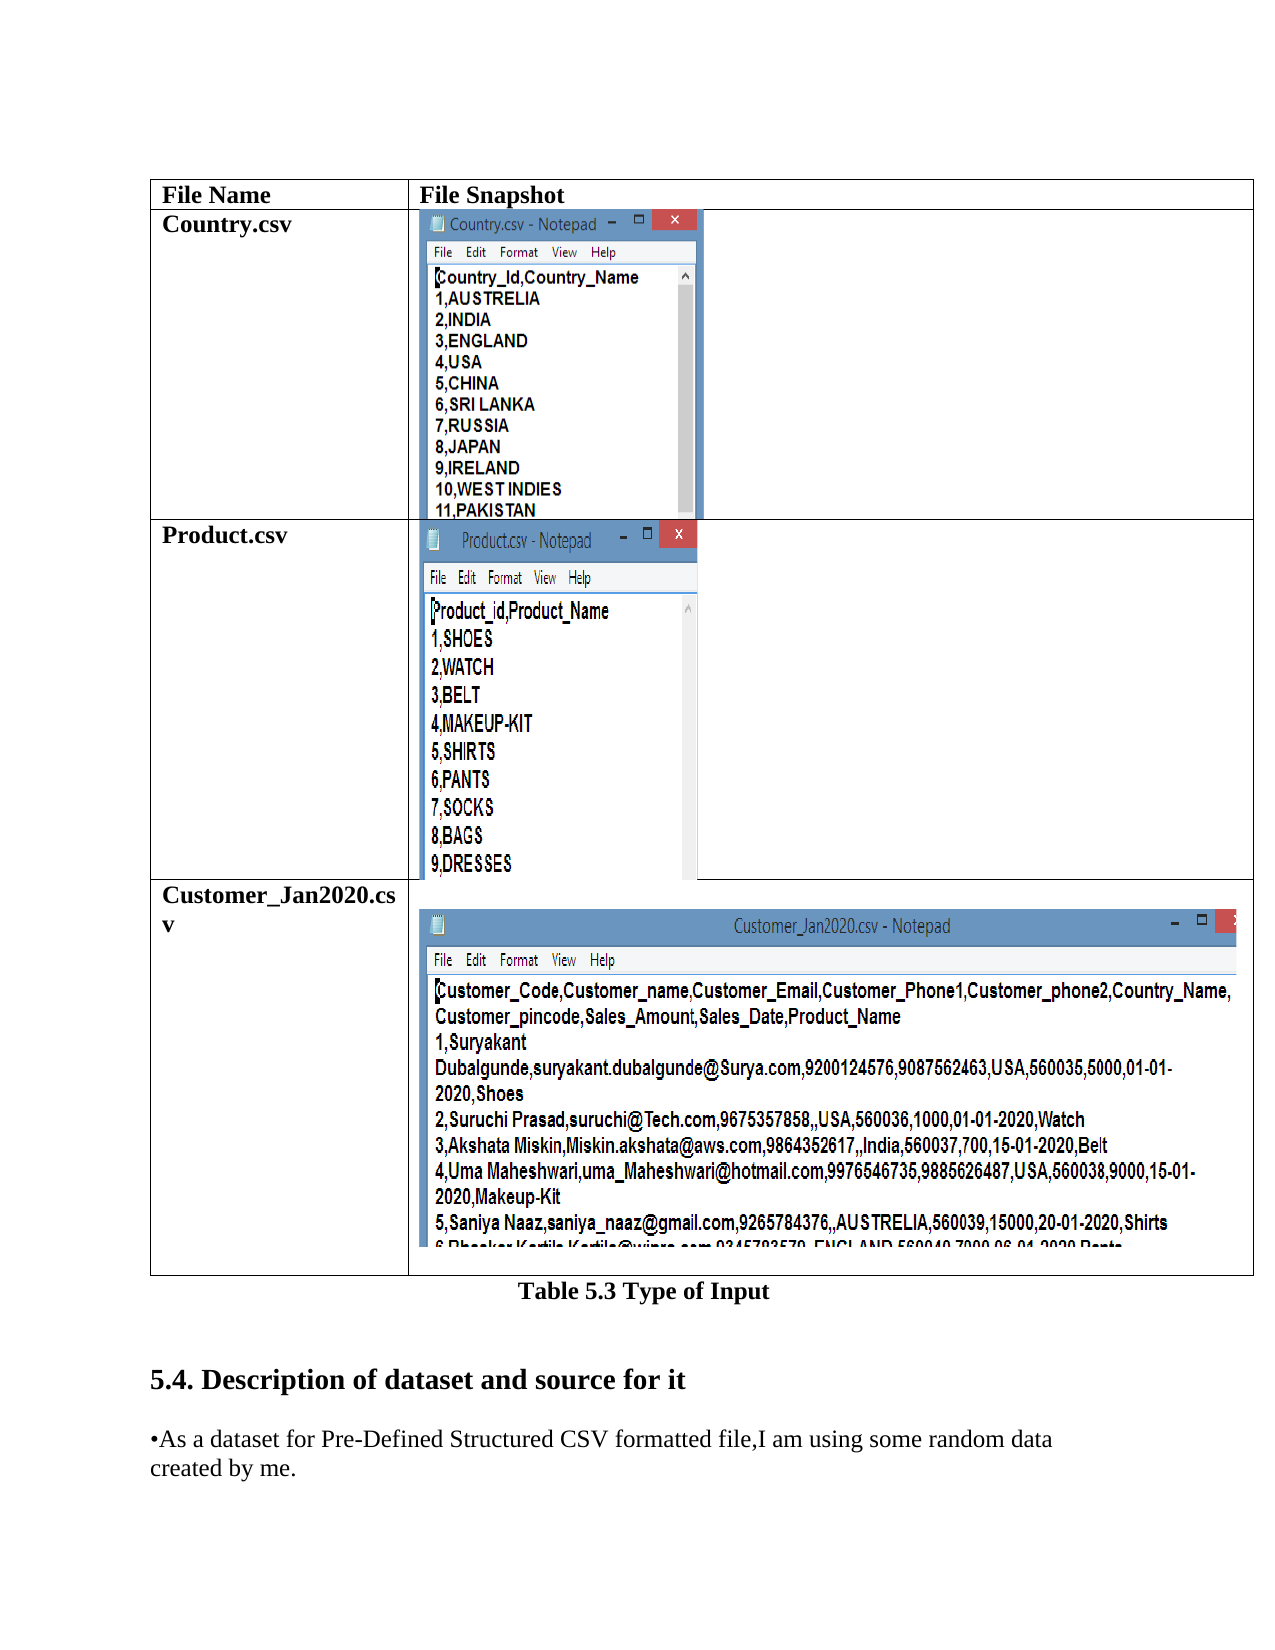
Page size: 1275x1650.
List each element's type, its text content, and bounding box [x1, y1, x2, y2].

text 5.4. Description of dataset and source for it [150, 1362, 1125, 1396]
table_cell [409, 880, 1253, 1275]
text Table 5.3 Type of Input [150, 1276, 1125, 1304]
table_cell Customer_Jan2020.csv [151, 880, 408, 1275]
text •As a dataset for Pre-Defined Structured CSV formatted file,I am using some random data created by me. [150, 1424, 1125, 1482]
table_cell [409, 210, 419, 519]
table_cell Product.csv [151, 520, 408, 879]
table_cell [1243, 210, 1253, 519]
picture [419, 909, 1237, 1247]
table_cell Country.csv [151, 210, 408, 519]
table_cell [409, 520, 419, 879]
table_cell [1243, 520, 1253, 879]
picture [419, 209, 704, 519]
picture [419, 520, 698, 880]
